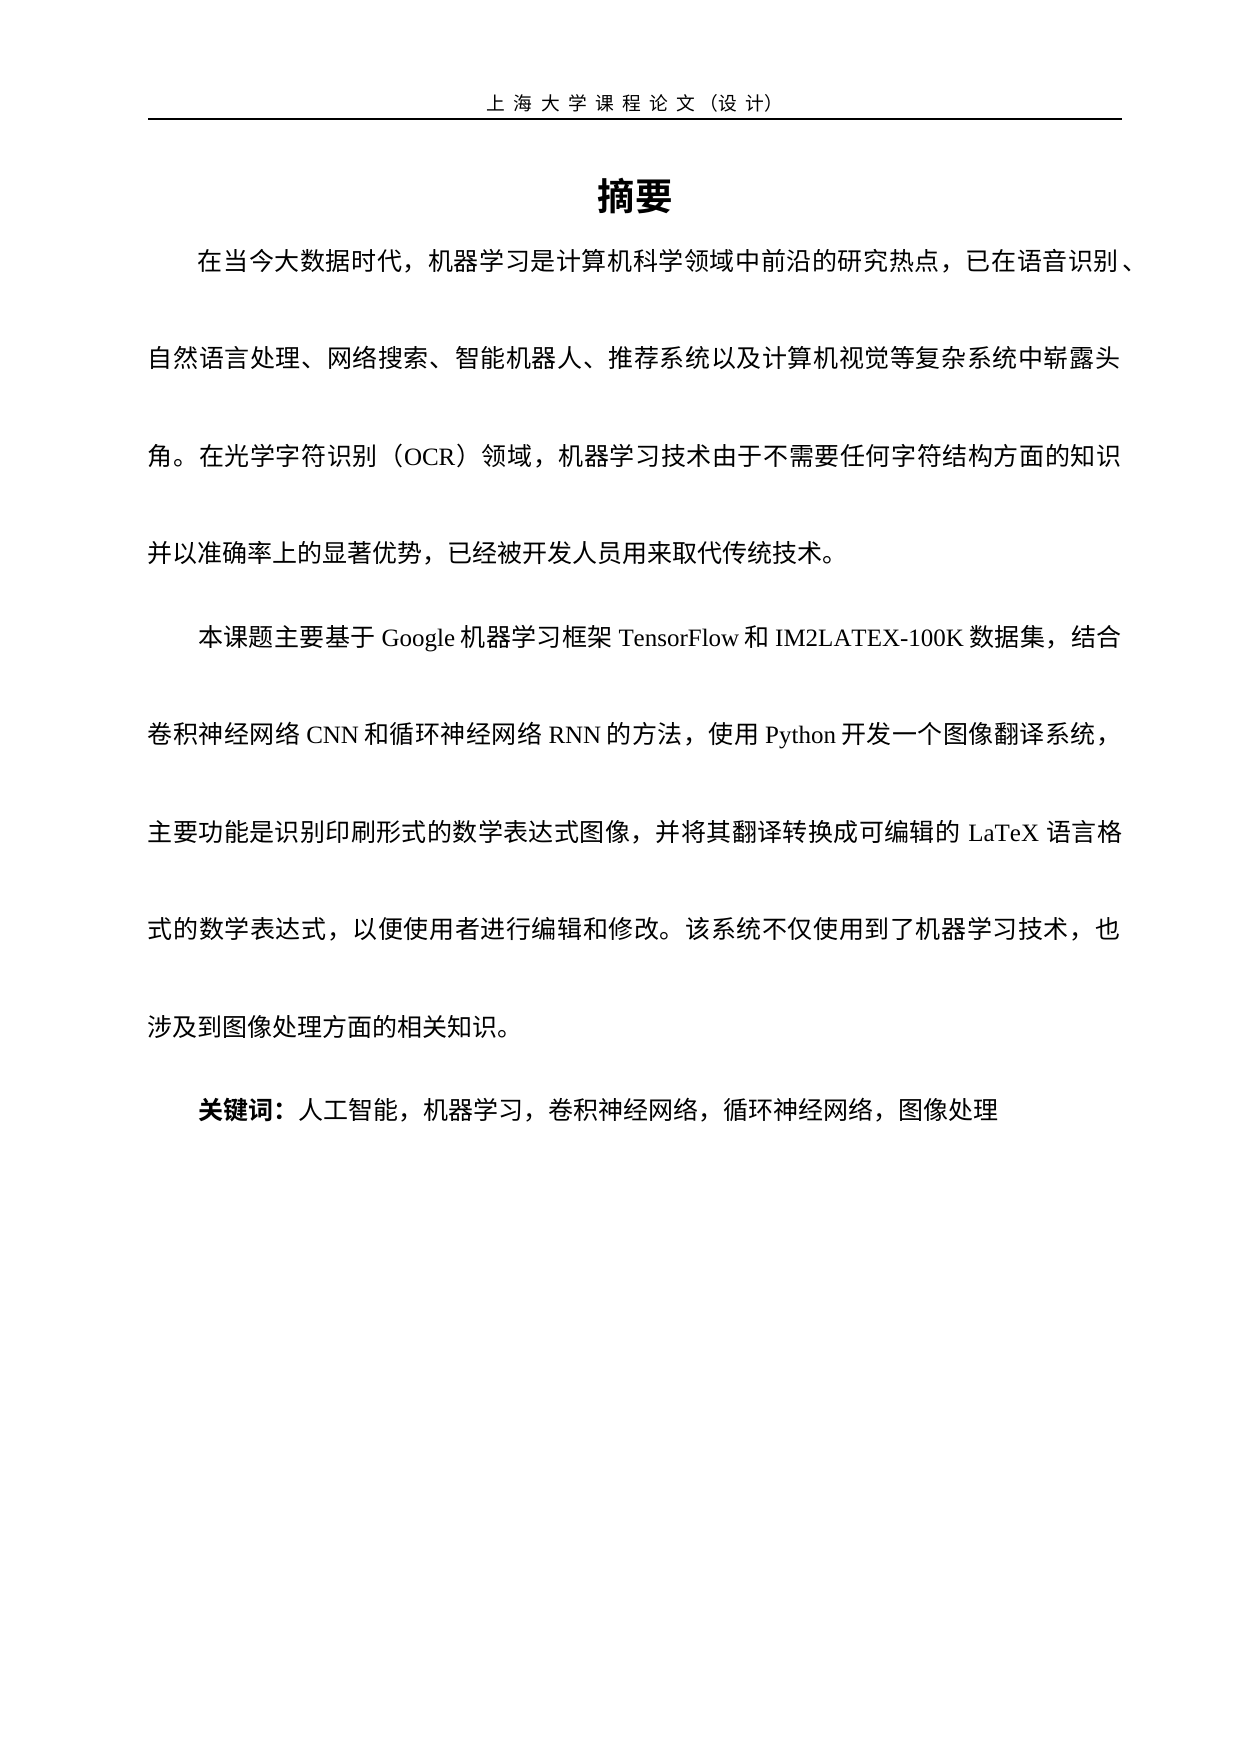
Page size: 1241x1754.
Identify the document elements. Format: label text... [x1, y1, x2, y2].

text 本课题主要基于Google机器学习框架TensorFlow和IM2LATEX-100K数据集，结合卷积神经网络CNN和循环神经网络RNN的方法，使用Python开发一个图像翻译系统，主要功能是识别印刷形式的数学表达式图像，并将其翻译转换成可编辑的LaTeX 语言格式的数学表达式，以便使用者进行编辑和修改。该系统不仅使用到了机器学习技术，也涉及到图像处理方面的相关知识。 [148, 603, 1122, 1058]
text 关键词：人工智能，机器学习，卷积神经网络，循环神经网络，图像处理 [148, 1076, 1122, 1141]
text 在当今大数据时代，机器学习是计算机科学领域中前沿的研究热点，已在语音识别、自然语言处理、网络搜索、智能机器人、推荐系统以及计算机视觉等复杂系统中崭露头角。在光学字符识别（OCR）领域，机器学习技术由于不需要任何字符结构方面的知识，并以准确率上的显著优势，已经被开发人员用来取代传统技术。 [148, 227, 1122, 584]
subtitle 摘要 [148, 162, 1122, 227]
